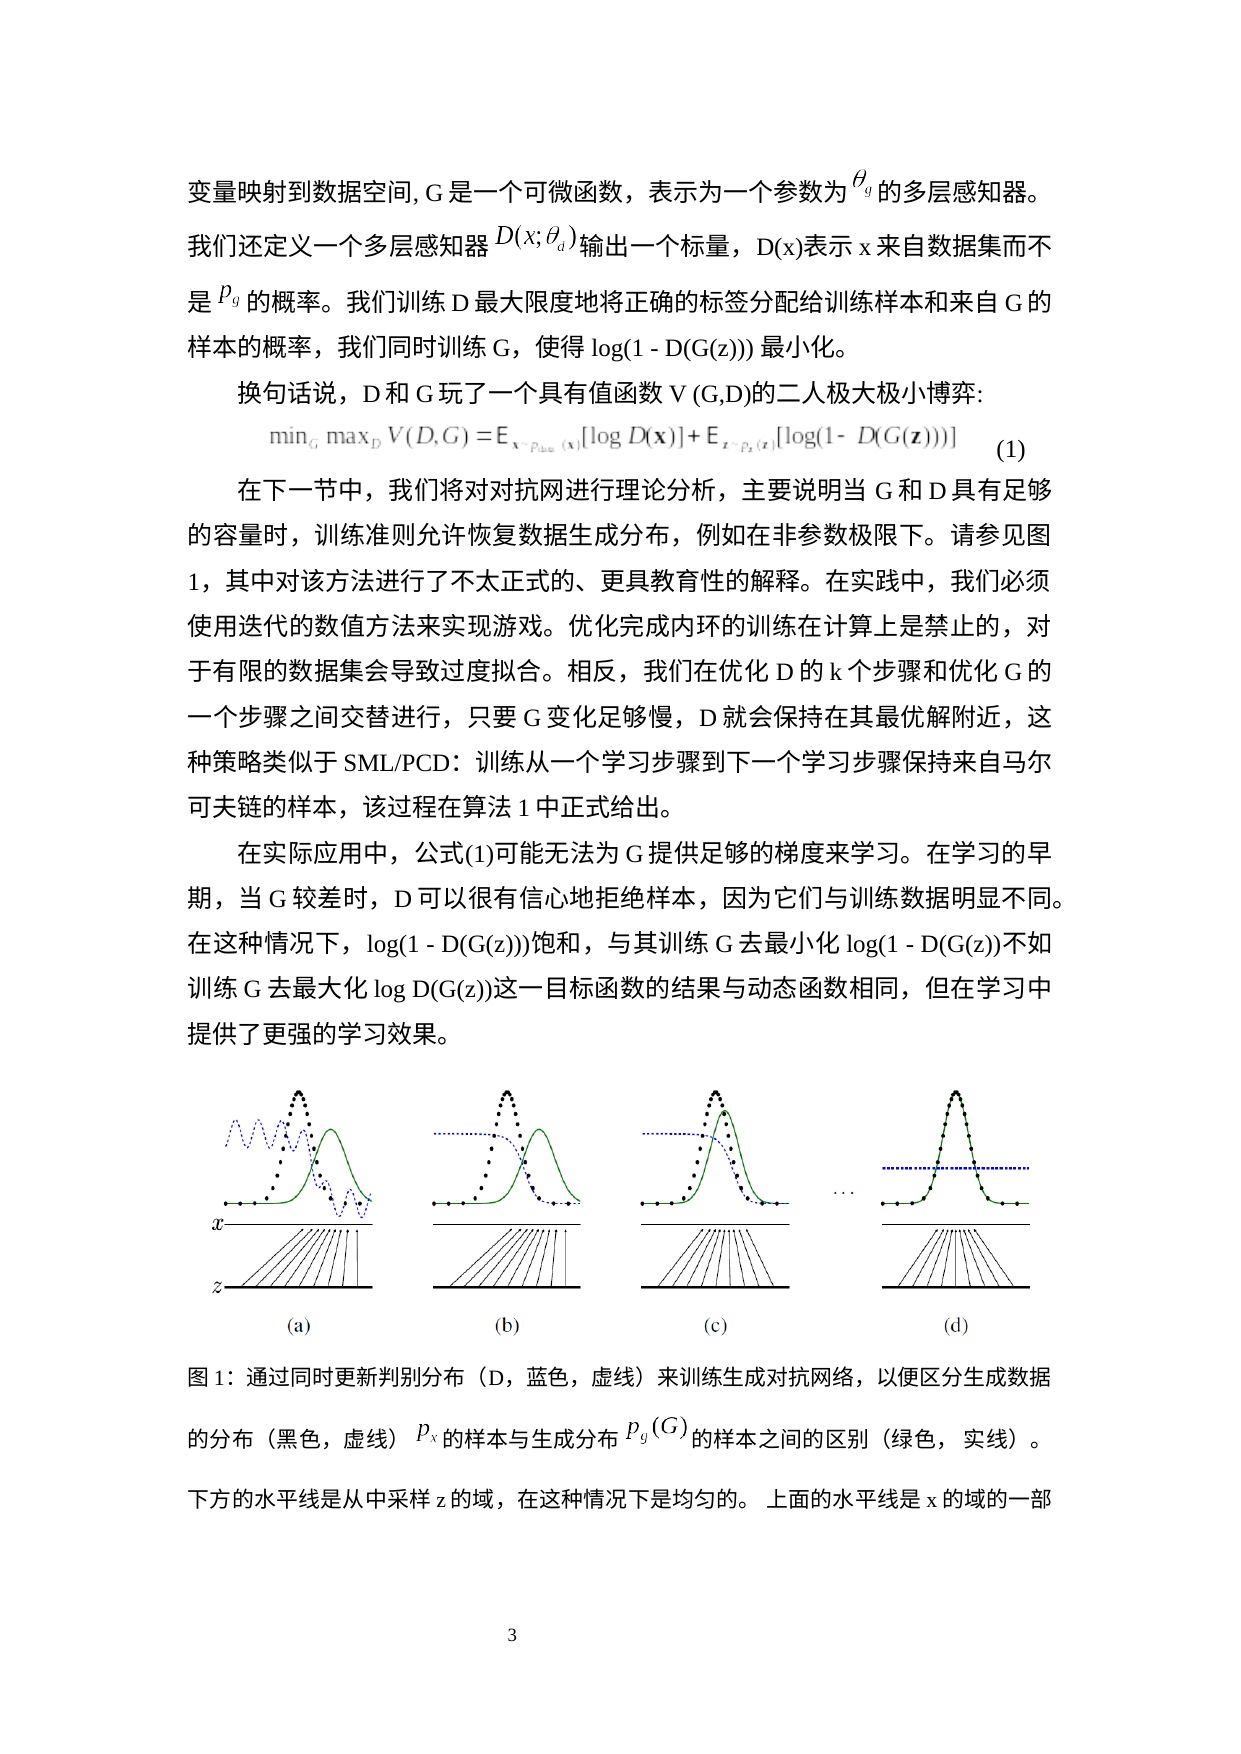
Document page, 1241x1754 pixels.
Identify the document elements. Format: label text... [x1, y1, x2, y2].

text 在实际应用中，公式(1)可能无法为G提供足够的梯度来学习。在学习的早期，当G较差时，D可以很有信心地拒绝样本，因为它们与训练数据明显不同。在这种情况下，log(1 - D(G(z)))饱和，与其训练G去最小化log(1 - D(G(z))不如训练G去最大化log D(G(z))这一目标函数的结果与动态函数相同，但在学习中提供了更强的学习效果。 [187, 833, 1053, 1051]
text 在下一节中，我们将对对抗网进行理论分析，主要说明当G和D具有足够的容量时，训练准则允许恢复数据生成分布，例如在非参数极限下。请参见图1，其中对该方法进行了不太正式的、更具教育性的解释。在实践中，我们必须使用迭代的数值方法来实现游戏。优化完成内环的训练在计算上是禁止的，对于有限的数据集会导致过度拟合。相反，我们在优化D的k个步骤和优化G的一个步骤之间交替进行，只要G变化足够慢，D就会保持在其最优解附近，这种策略类似于SML/PCD：训练从一个学习步骤到下一个学习步骤保持来自马尔可夫链的样本，该过程在算法1中正式给出。 [187, 471, 1053, 824]
picture [188, 1059, 1052, 1346]
text 换句话说，D和G玩了一个具有值函数V (G,D)的二人极大极小博弈: [187, 373, 1053, 409]
text (1) [187, 418, 1053, 463]
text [187, 162, 1053, 364]
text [187, 1359, 1053, 1514]
